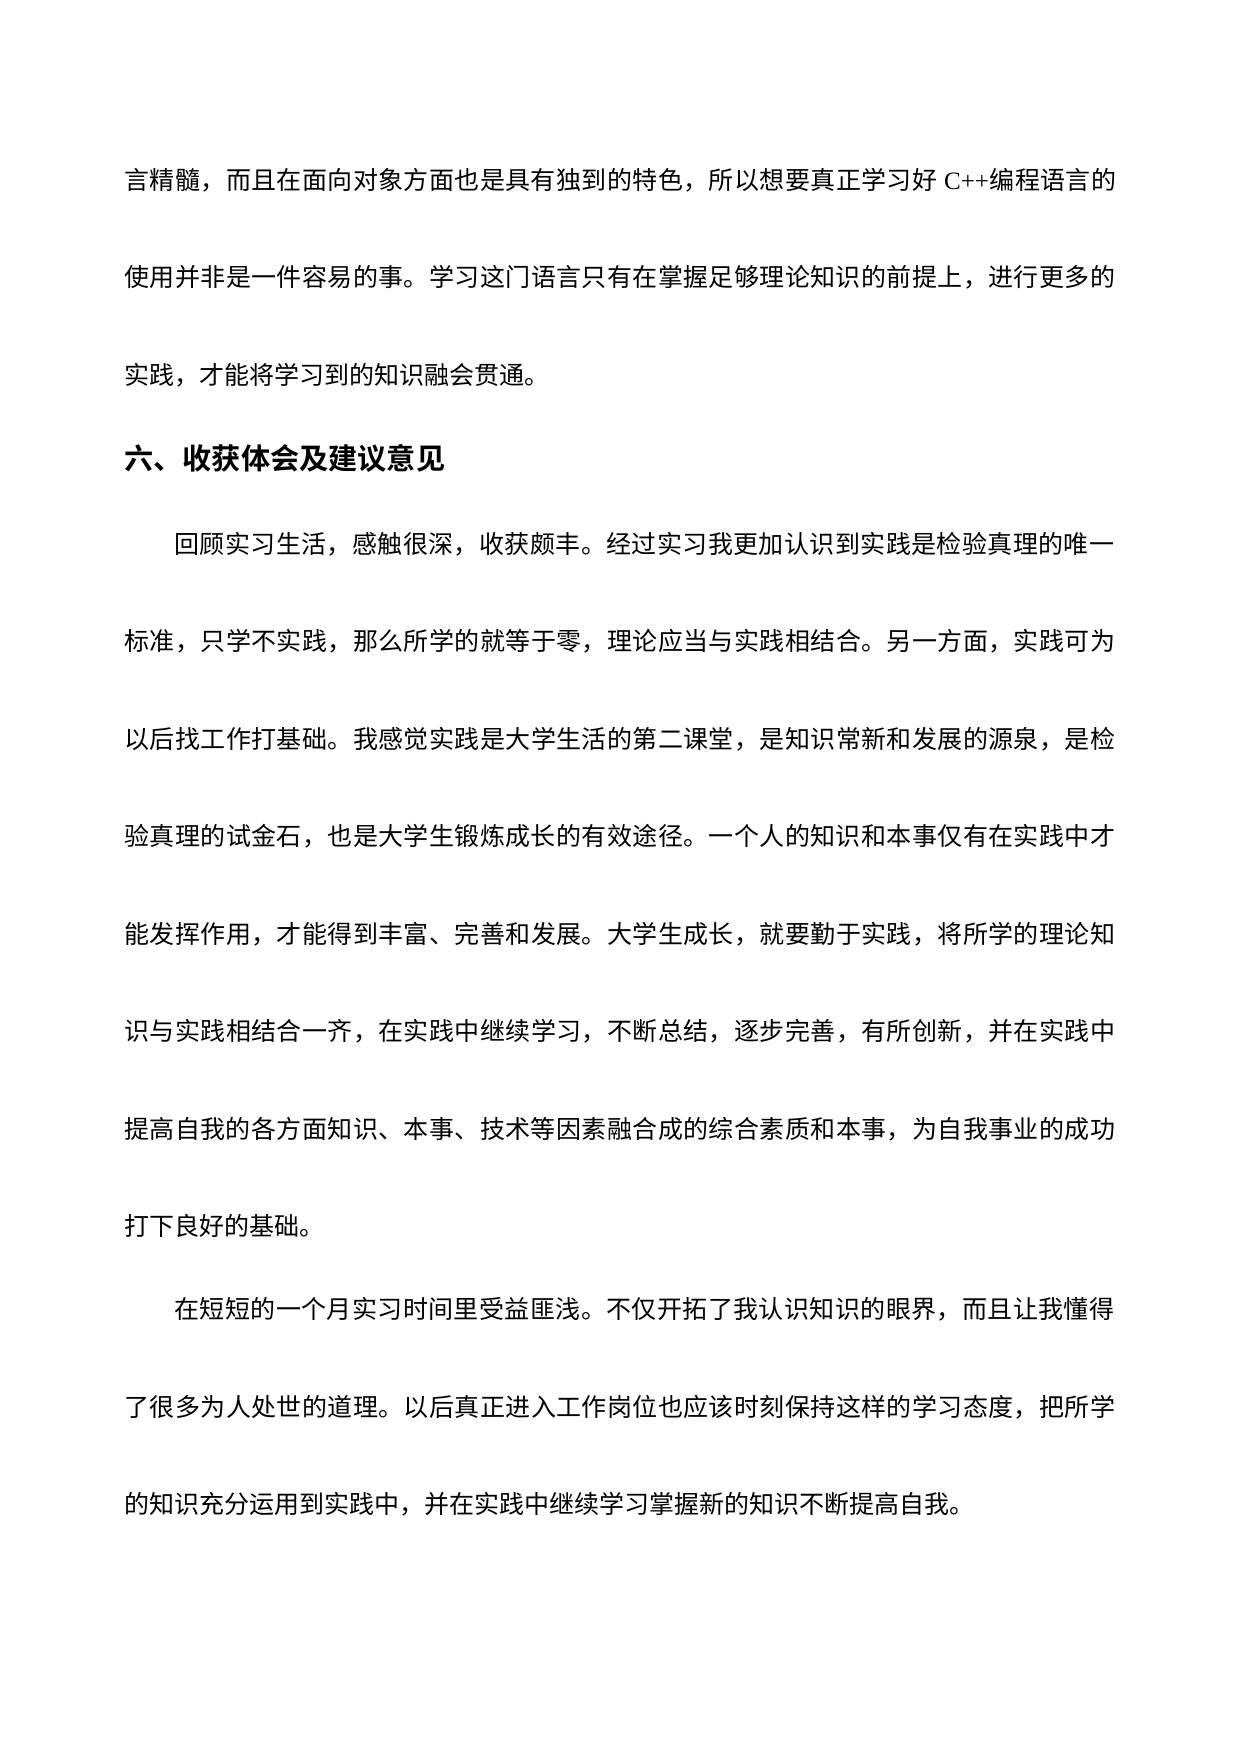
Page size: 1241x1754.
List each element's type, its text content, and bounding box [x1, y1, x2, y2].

text 六、收获体会及建议意见 [124, 424, 1116, 489]
text 回顾实习生活，感触很深，收获颇丰。经过实习我更加认识到实践是检验真理的唯一标准，只学不实践，那么所学的就等于零，理论应当与实践相结合。另一方面，实践可为以后找工作打基础。我感觉实践是大学生活的第二课堂，是知识常新和发展的源泉，是检验真理的试金石，也是大学生锻炼成长的有效途径。一个人的知识和本事仅有在实践中才能发挥作用，才能得到丰富、完善和发展。大学生成长，就要勤于实践，将所学的理论知识与实践相结合一齐，在实践中继续学习，不断总结，逐步完善，有所创新，并在实践中提高自我的各方面知识、本事、技术等因素融合成的综合素质和本事，为自我事业的成功打下良好的基础。 [124, 510, 1116, 1257]
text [124, 146, 1116, 406]
text 在短短的一个月实习时间里受益匪浅。不仅开拓了我认识知识的眼界，而且让我懂得了很多为人处世的道理。以后真正进入工作岗位也应该时刻保持这样的学习态度，把所学的知识充分运用到实践中，并在实践中继续学习掌握新的知识不断提高自我。 [124, 1276, 1116, 1536]
